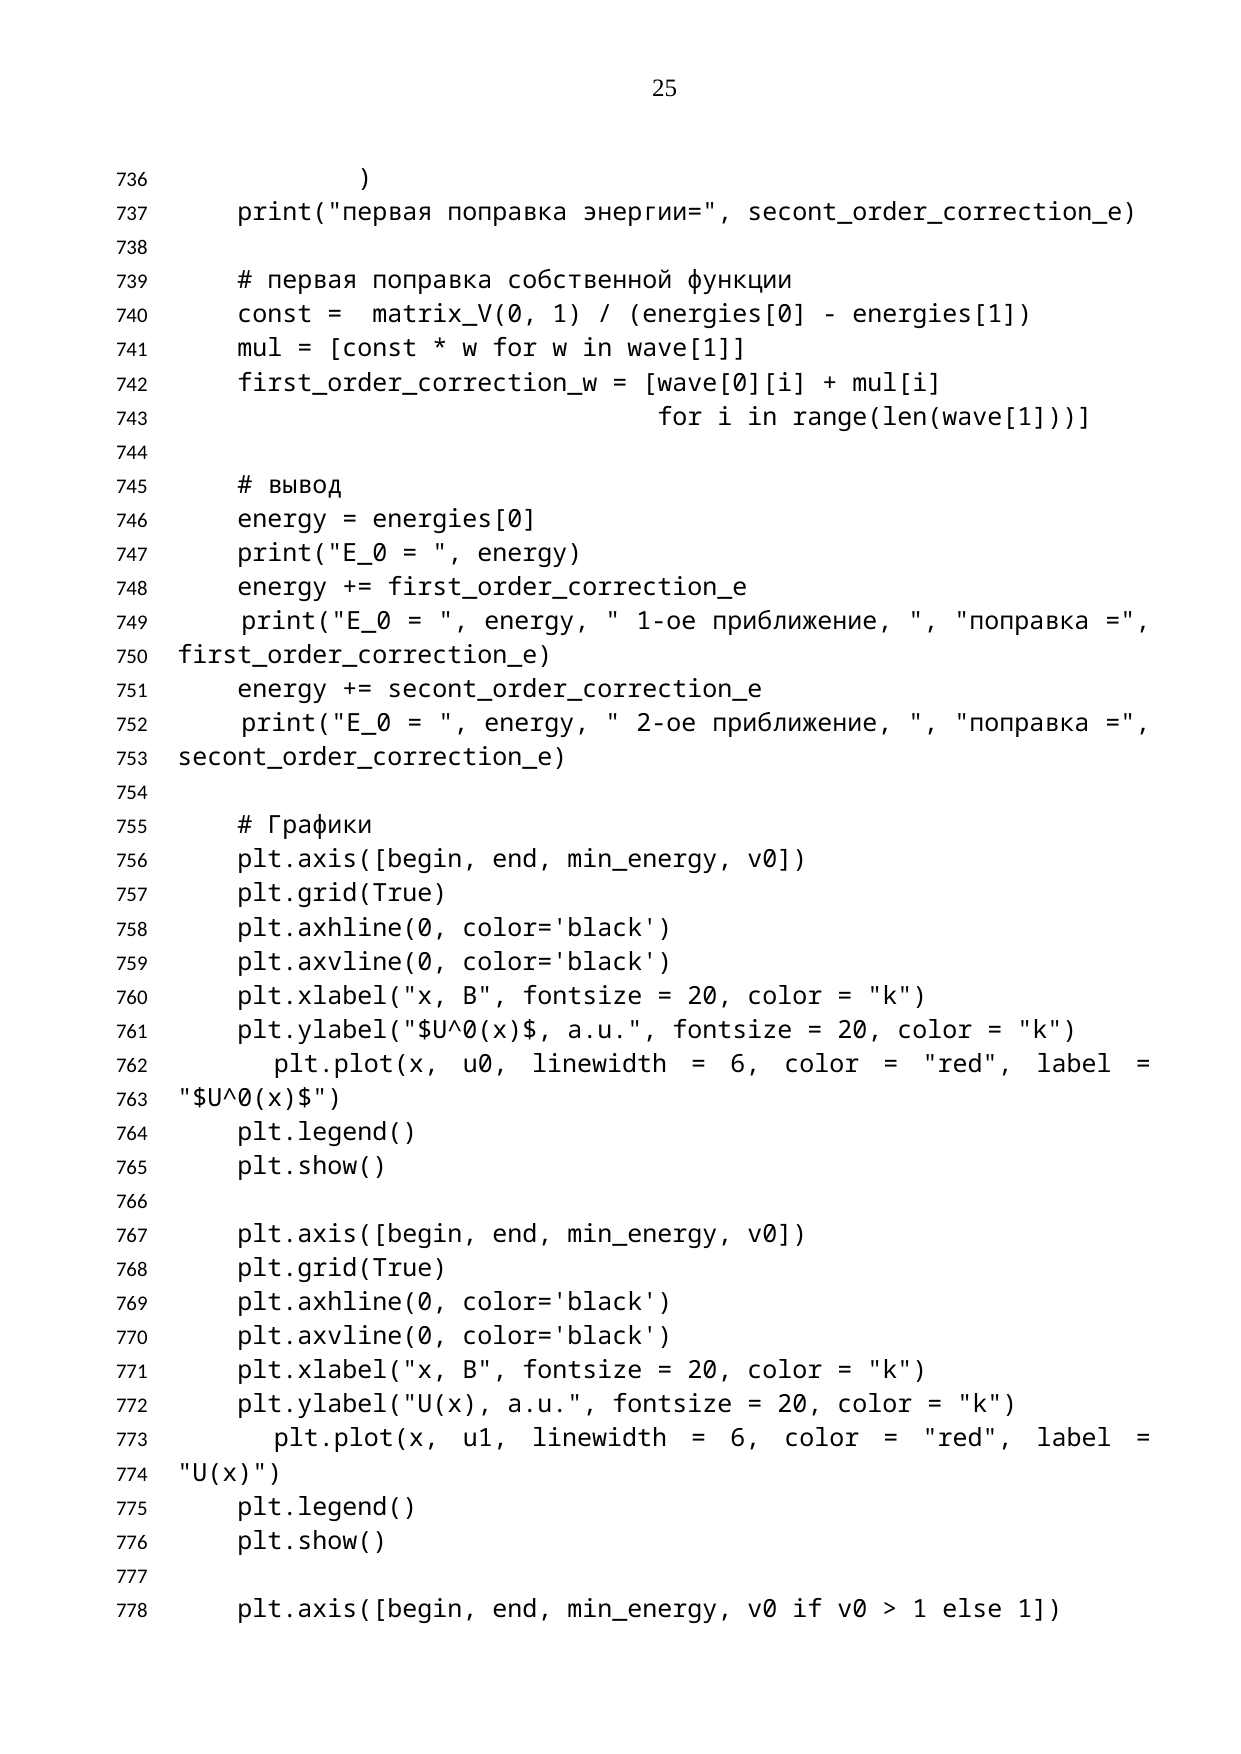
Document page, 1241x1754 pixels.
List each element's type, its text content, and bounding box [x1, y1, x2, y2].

text plt.legend() [177, 1488, 1152, 1522]
text # Графики [177, 807, 1152, 841]
text plt.axhline(0, color='black') [177, 1284, 1152, 1318]
text plt.axvline(0, color='black') [177, 943, 1152, 977]
text plt.grid(True) [177, 875, 1152, 909]
text plt.axis([begin, end, min_energy, v0]) [177, 841, 1152, 875]
text plt.show() [177, 1148, 1152, 1182]
text print("E_0 = ", energy, " 1-ое приближение, ", "поправка =", first_order_correction_e) [177, 603, 1152, 671]
text print("E_0 = ", energy, " 2-ое приближение, ", "поправка =", secont_order_correction_e) [177, 705, 1152, 773]
text ) [177, 160, 1152, 194]
text energy = energies[0] [177, 500, 1152, 534]
text plt.ylabel("U(x), a.u.", fontsize = 20, color = "k") [177, 1386, 1152, 1420]
text plt.ylabel("$U^0(x)$, a.u.", fontsize = 20, color = "k") [177, 1011, 1152, 1045]
text plt.show() [177, 1522, 1152, 1556]
text plt.grid(True) [177, 1250, 1152, 1284]
text plt.plot(x, u0, linewidth = 6, color = "red", label = "$U^0(x)$") [177, 1045, 1152, 1113]
text first_order_correction_w = [wave[0][i] + mul[i] [177, 364, 1152, 398]
text energy += secont_order_correction_e [177, 671, 1152, 705]
text const = matrix_V(0, 1) / (energies[0] - energies[1]) [177, 296, 1152, 330]
text for i in range(len(wave[1]))] [177, 398, 1152, 432]
text plt.axis([begin, end, min_energy, v0 if v0 > 1 else 1]) [177, 1590, 1152, 1624]
text plt.axvline(0, color='black') [177, 1318, 1152, 1352]
text energy += first_order_correction_e [177, 568, 1152, 603]
text plt.axis([begin, end, min_energy, v0]) [177, 1216, 1152, 1250]
text # вывод [177, 466, 1152, 500]
text plt.legend() [177, 1113, 1152, 1148]
text print("E_0 = ", energy) [177, 534, 1152, 568]
text print("первая поправка энергии=", secont_order_correction_e) [177, 194, 1152, 228]
text plt.plot(x, u1, linewidth = 6, color = "red", label = "U(x)") [177, 1420, 1152, 1488]
text mul = [const * w for w in wave[1]] [177, 330, 1152, 364]
text # первая поправка собственной функции [177, 262, 1152, 296]
text plt.xlabel("x, B", fontsize = 20, color = "k") [177, 977, 1152, 1011]
text plt.xlabel("x, B", fontsize = 20, color = "k") [177, 1352, 1152, 1386]
text plt.axhline(0, color='black') [177, 909, 1152, 943]
